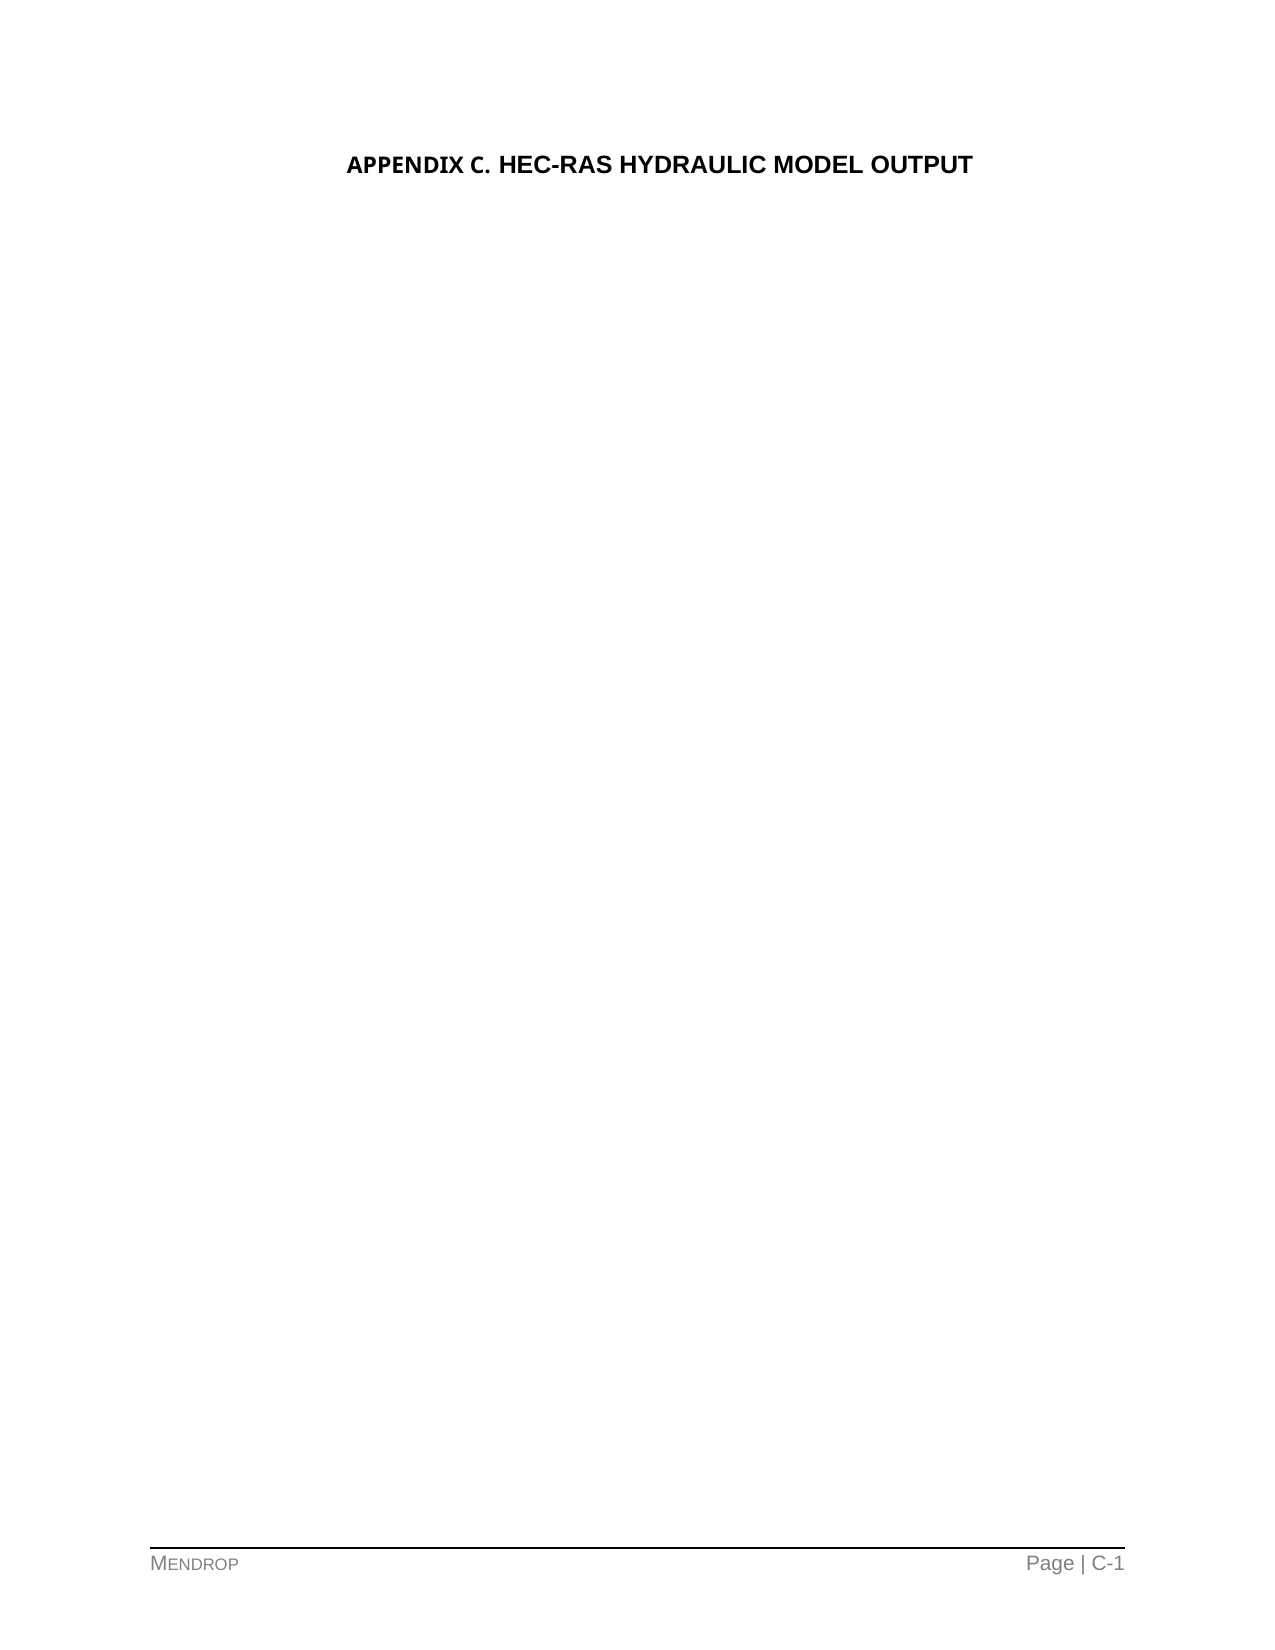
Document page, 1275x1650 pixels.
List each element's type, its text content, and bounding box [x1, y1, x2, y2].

subtitle HEC-RAS HYDRAULIC MODEL OUTPUT [195, 150, 1125, 179]
